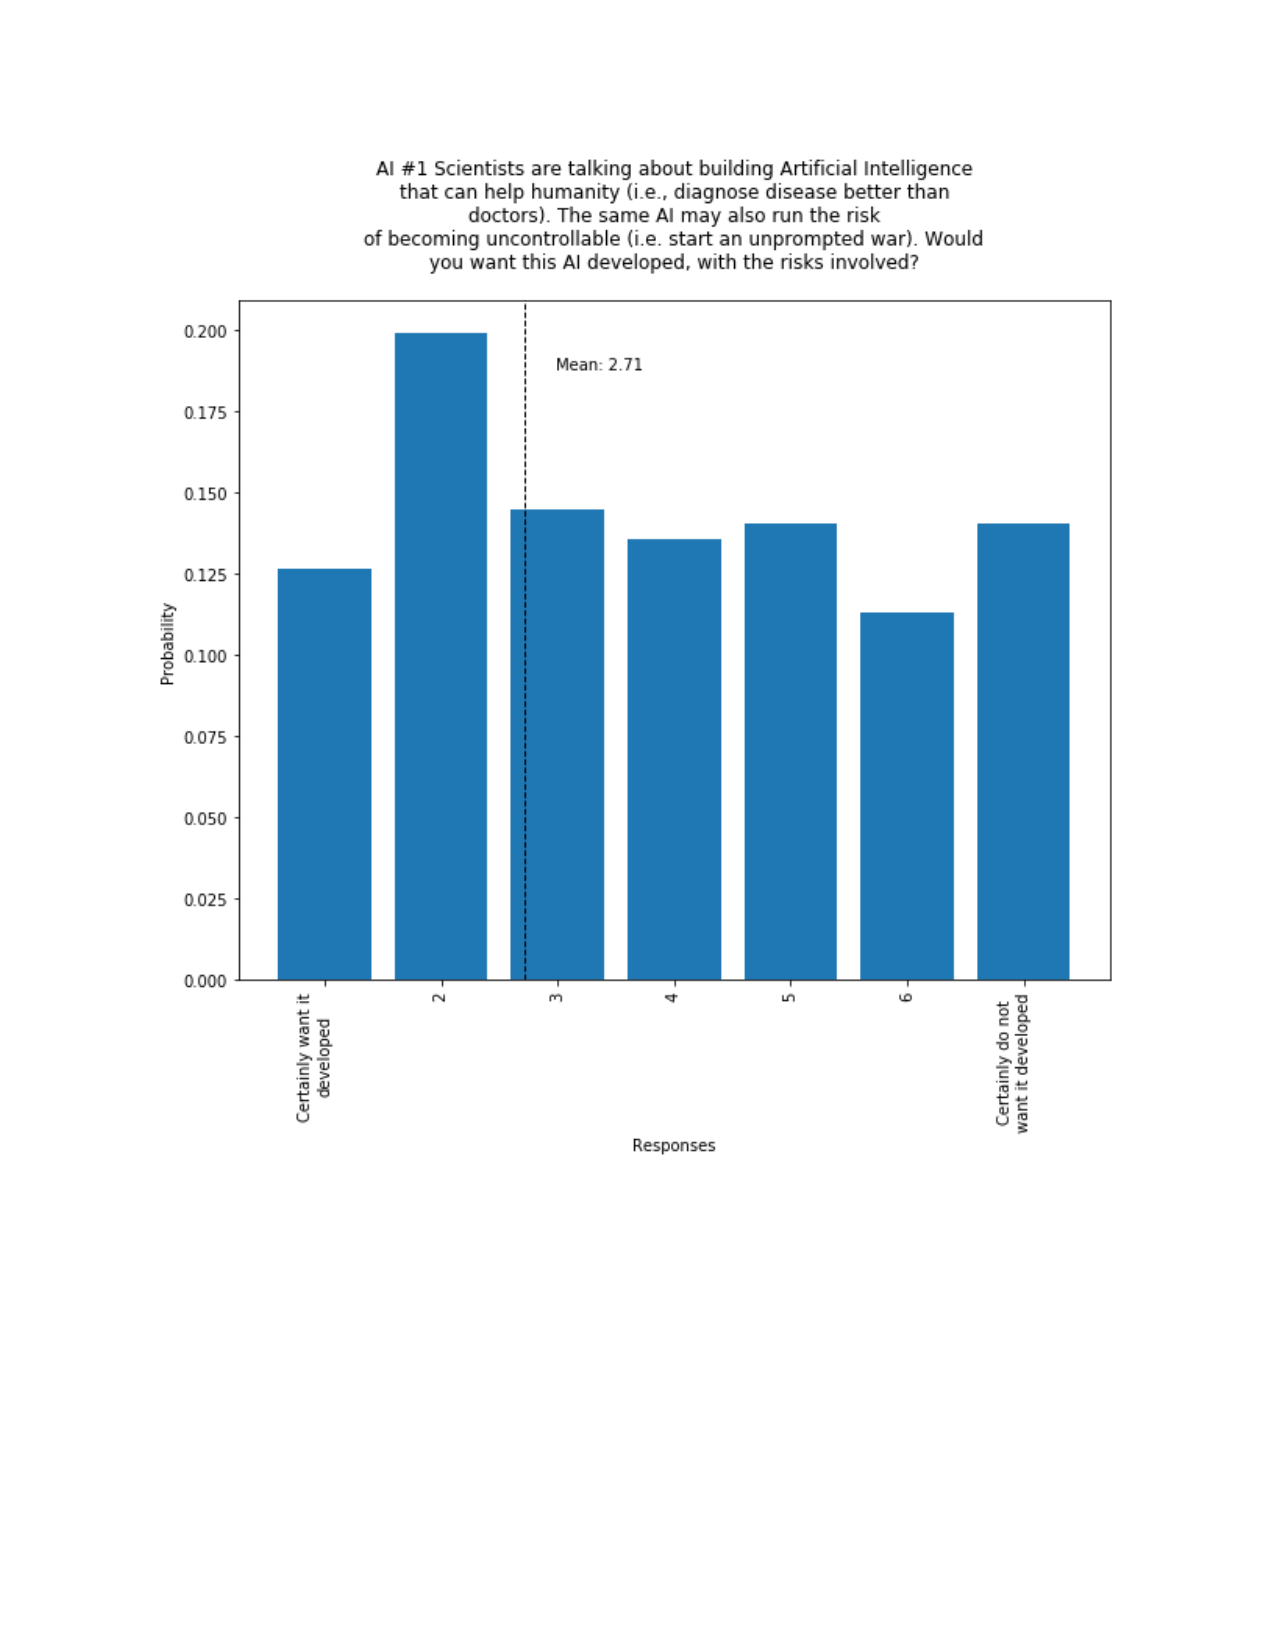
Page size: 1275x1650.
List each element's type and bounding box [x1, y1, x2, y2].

picture [150, 150, 1125, 1164]
